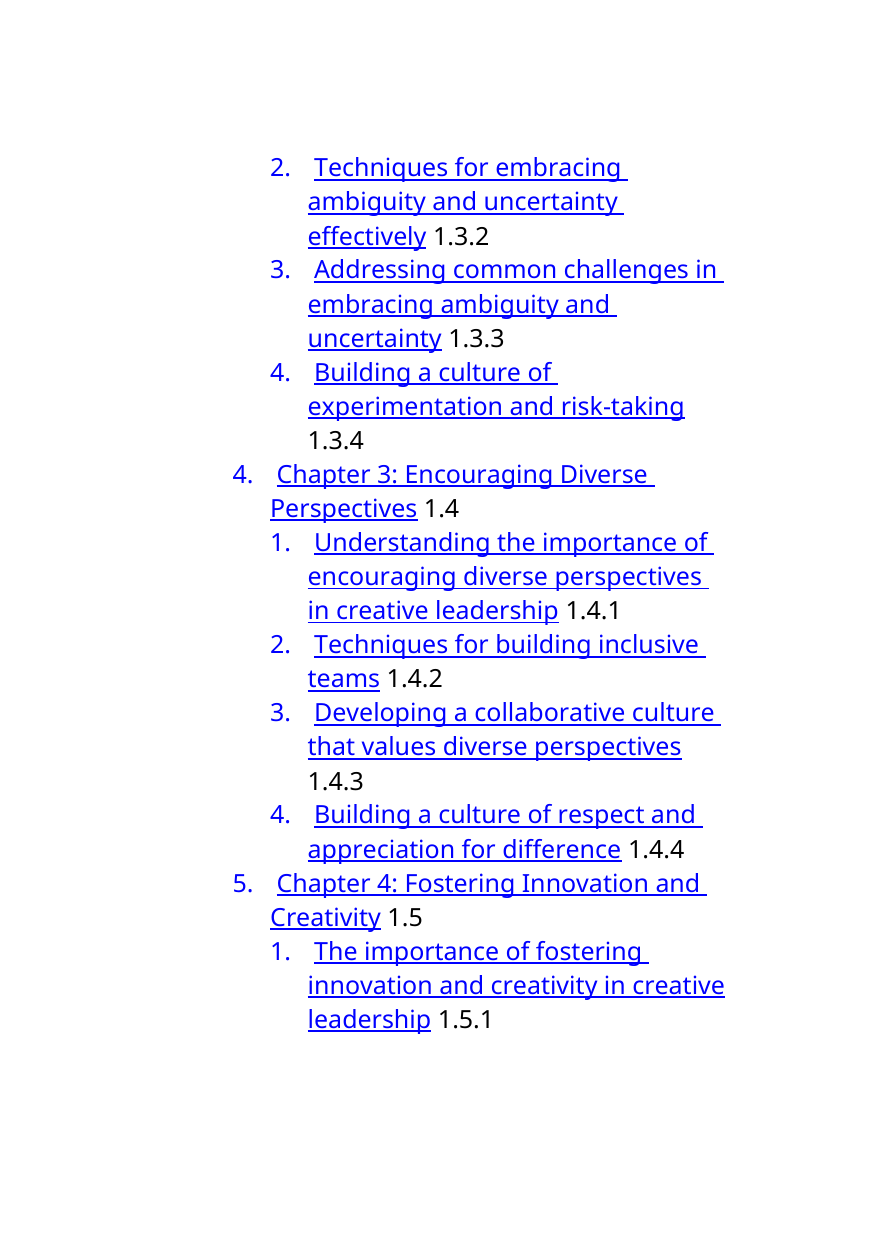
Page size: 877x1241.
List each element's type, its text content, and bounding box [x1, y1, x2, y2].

list Understanding the importance of encouraging diverse perspectives in creative leadership 1.4.1 [270, 525, 727, 627]
list Chapter 4: Fostering Innovation and Creativity 1.5 [232, 865, 727, 933]
list Building a culture of experimentation and risk-taking 1.3.4 [270, 354, 727, 457]
list Building a culture of respect and appreciation for difference 1.4.4 [270, 797, 727, 865]
list The importance of fostering innovation and creativity in creative leadership 1.5.1 [270, 933, 727, 1036]
list Developing a collaborative culture that values diverse perspectives 1.4.3 [270, 695, 727, 797]
list Techniques for embracing ambiguity and uncertainty effectively 1.3.2 [270, 150, 727, 252]
list Addressing common challenges in embracing ambiguity and uncertainty 1.3.3 [270, 252, 727, 354]
list Chapter 3: Encouraging Diverse Perspectives 1.4 [232, 457, 727, 525]
list Techniques for building inclusive teams 1.4.2 [270, 627, 727, 695]
